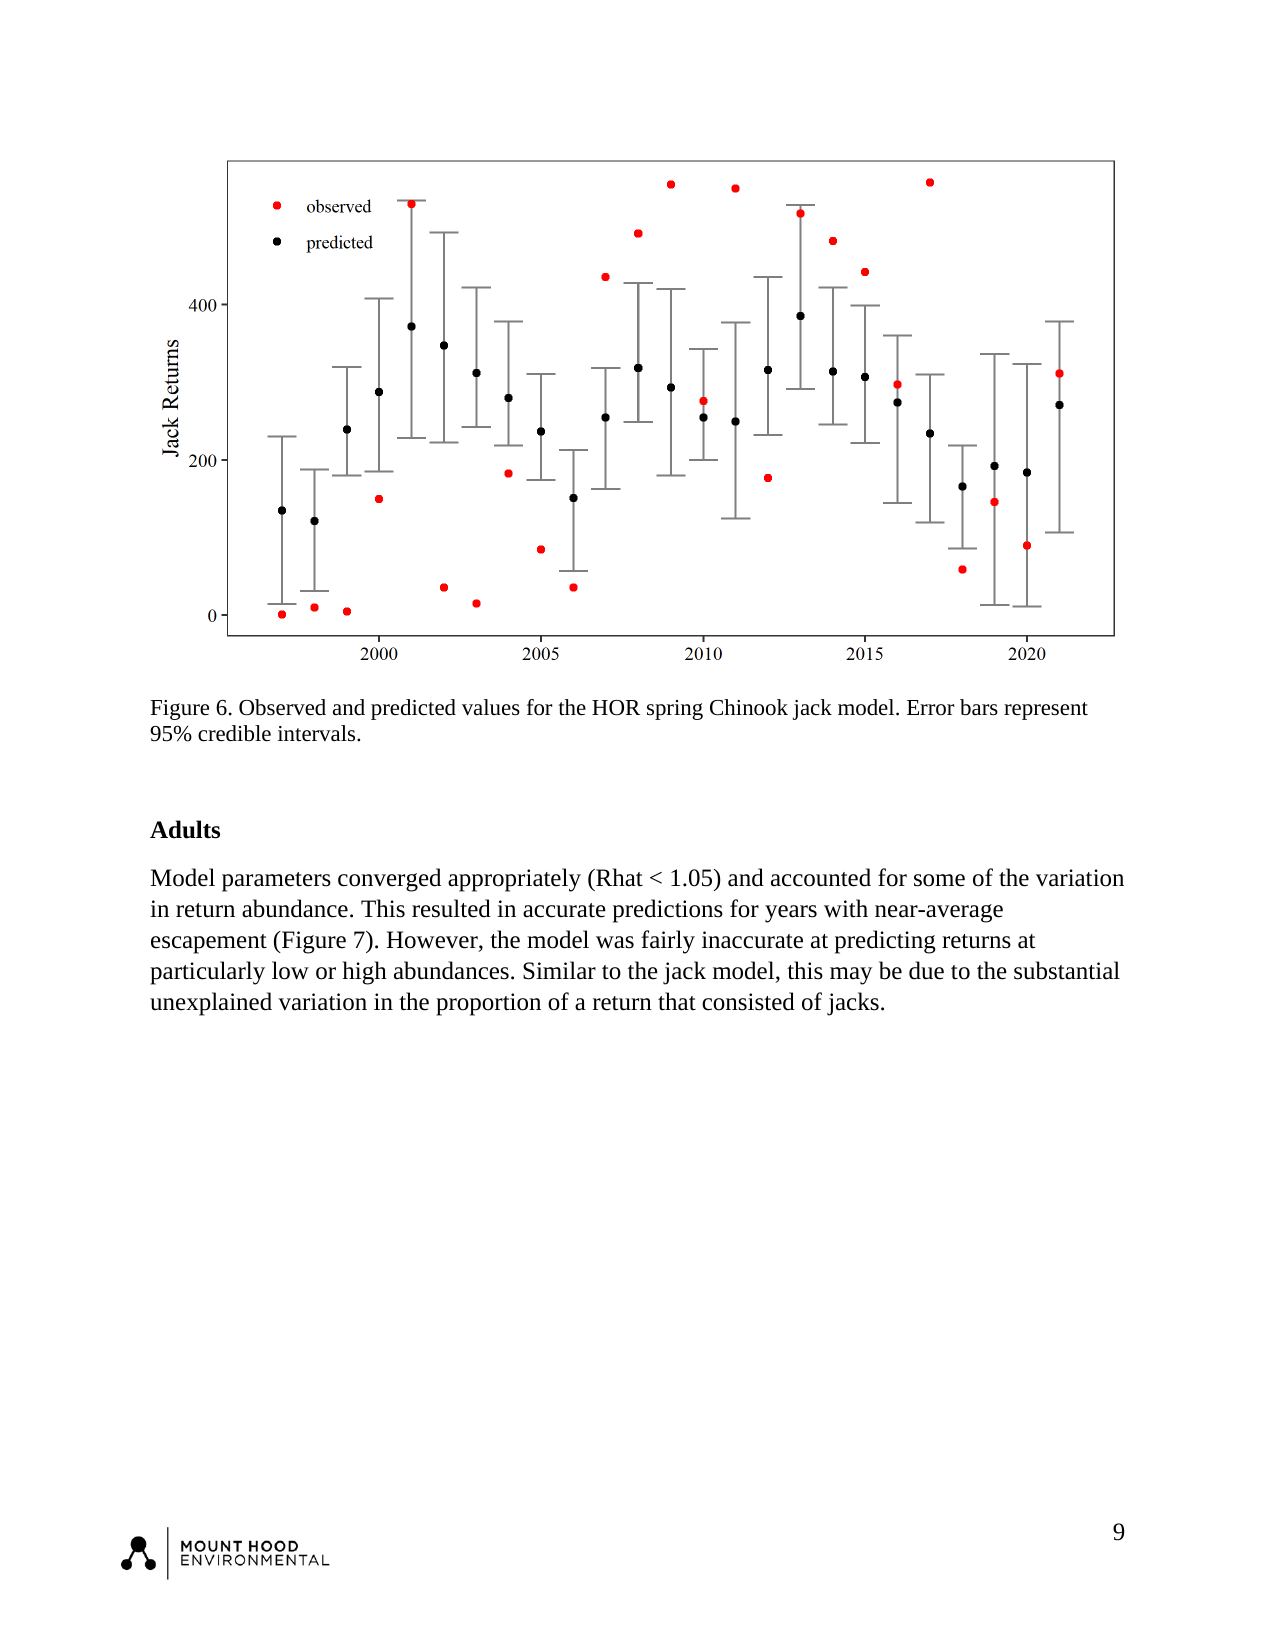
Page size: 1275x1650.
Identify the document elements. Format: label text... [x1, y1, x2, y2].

text Adults [150, 815, 1125, 844]
picture [150, 150, 1125, 675]
picture [112, 1518, 338, 1587]
text Model parameters converged appropriately (Rhat < 1.05) and accounted for some of the variation in return abundance. This resulted in accurate predictions for years with near-average escapement (Figure 7). However, the model was fairly inaccurate at predicting returns at particularly low or high abundances. Similar to the jack model, this may be due to the substantial unexplained variation in the proportion of a return that consisted of jacks. [150, 863, 1125, 1016]
